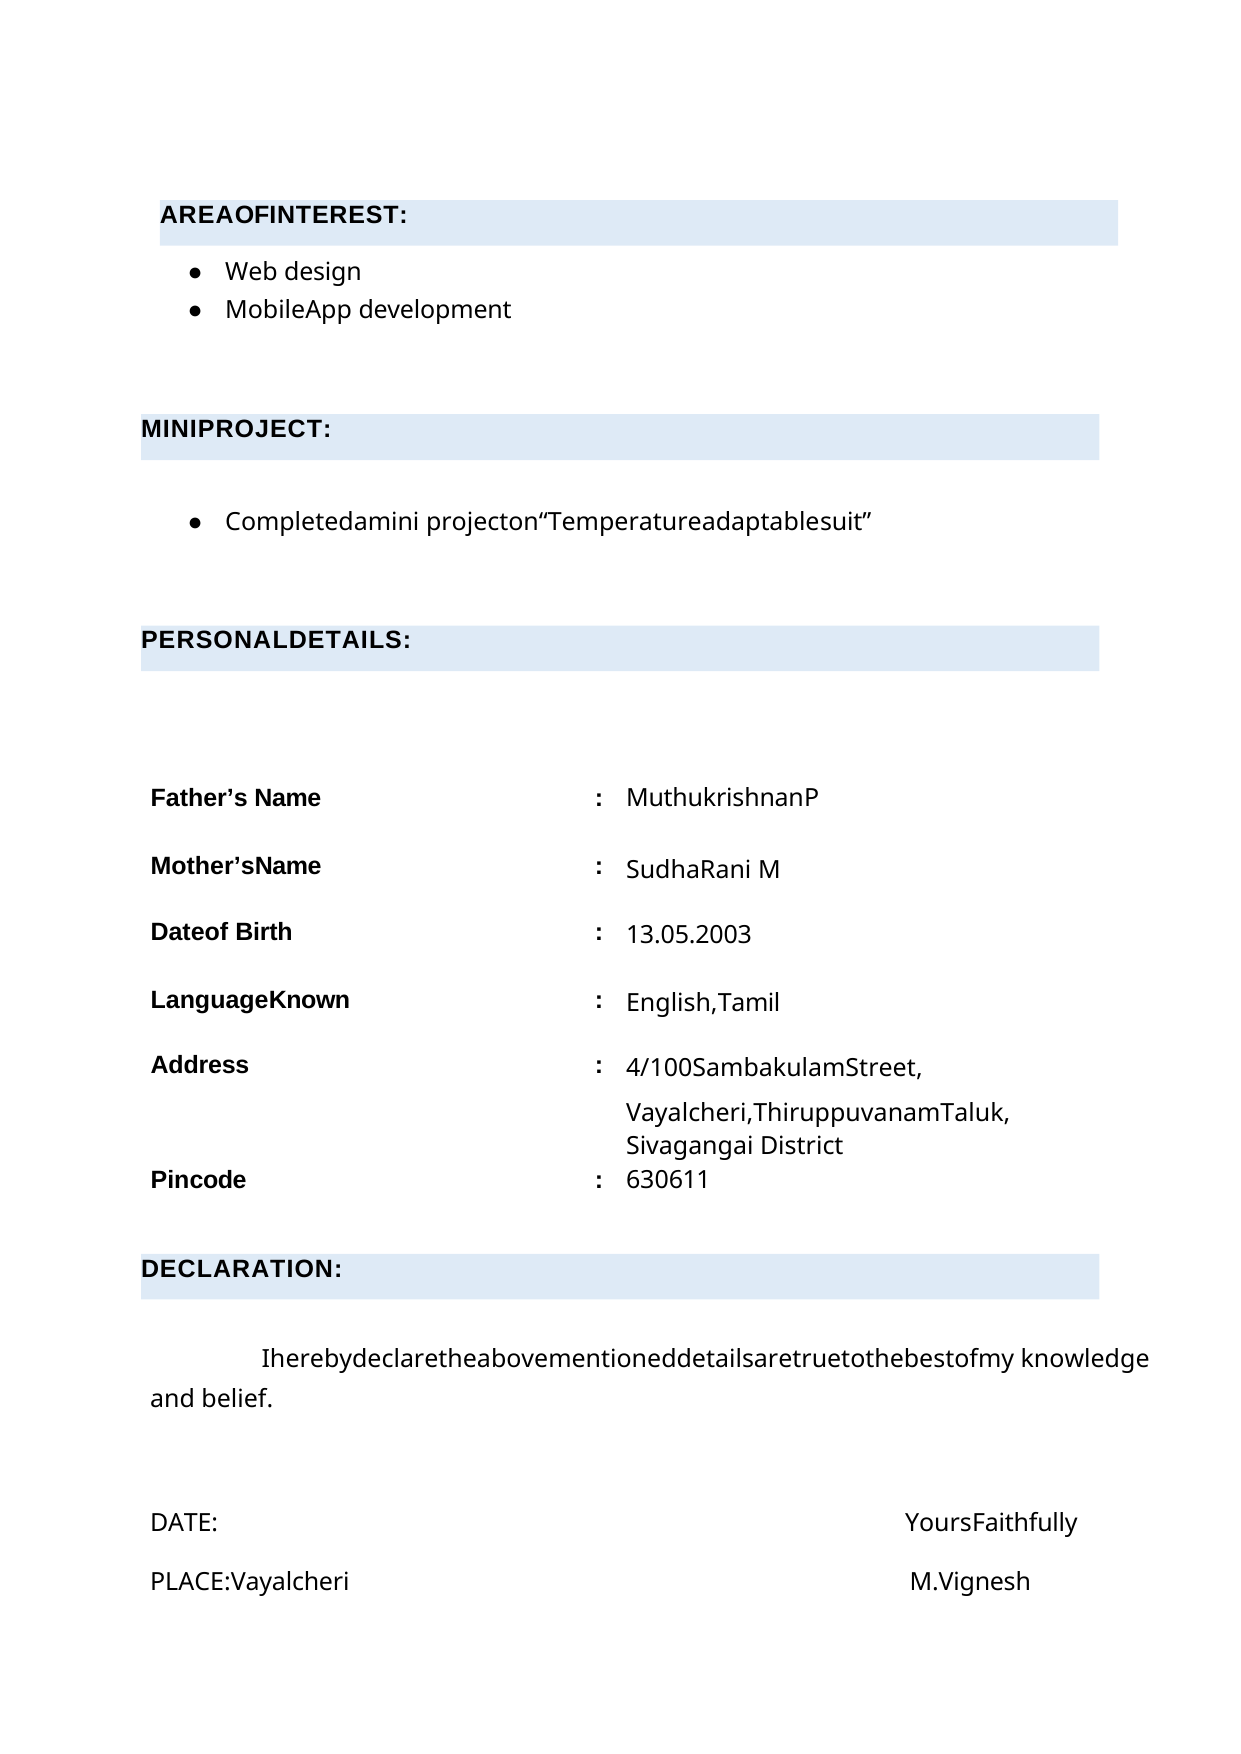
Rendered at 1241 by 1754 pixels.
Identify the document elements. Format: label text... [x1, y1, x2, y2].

text PLACE:Vayalcheri M.Vignesh [150, 1564, 1151, 1598]
table_cell Mother’sName : [146, 832, 614, 899]
list Web design [187, 254, 1151, 288]
table_cell English,Tamil [615, 966, 1011, 1032]
table_cell 13.05.2003 [615, 899, 1011, 966]
list Completedamini projecton“Temperatureadaptablesuit” [187, 503, 1151, 537]
table_header Father’s Name : [146, 784, 614, 832]
table_cell 4/100SambakulamStreet, Vayalcheri,ThiruppuvanamTaluk, Sivagangai District [615, 1032, 1011, 1162]
table_cell Pincode : [146, 1162, 614, 1196]
table_cell LanguageKnown : [146, 966, 614, 1032]
table_cell 630611 [615, 1162, 1011, 1196]
text Iherebydeclaretheabovementioneddetailsaretruetothebestofmy knowledge and belief. [150, 1341, 1151, 1414]
table_cell SudhaRani M [615, 832, 1011, 899]
text DATE: YoursFaithfully [150, 1504, 1151, 1539]
list MobileApp development [187, 292, 1151, 326]
table_cell Dateof Birth : [146, 899, 614, 966]
table_cell Address : [146, 1032, 614, 1162]
table_header MuthukrishnanP [615, 784, 1011, 832]
